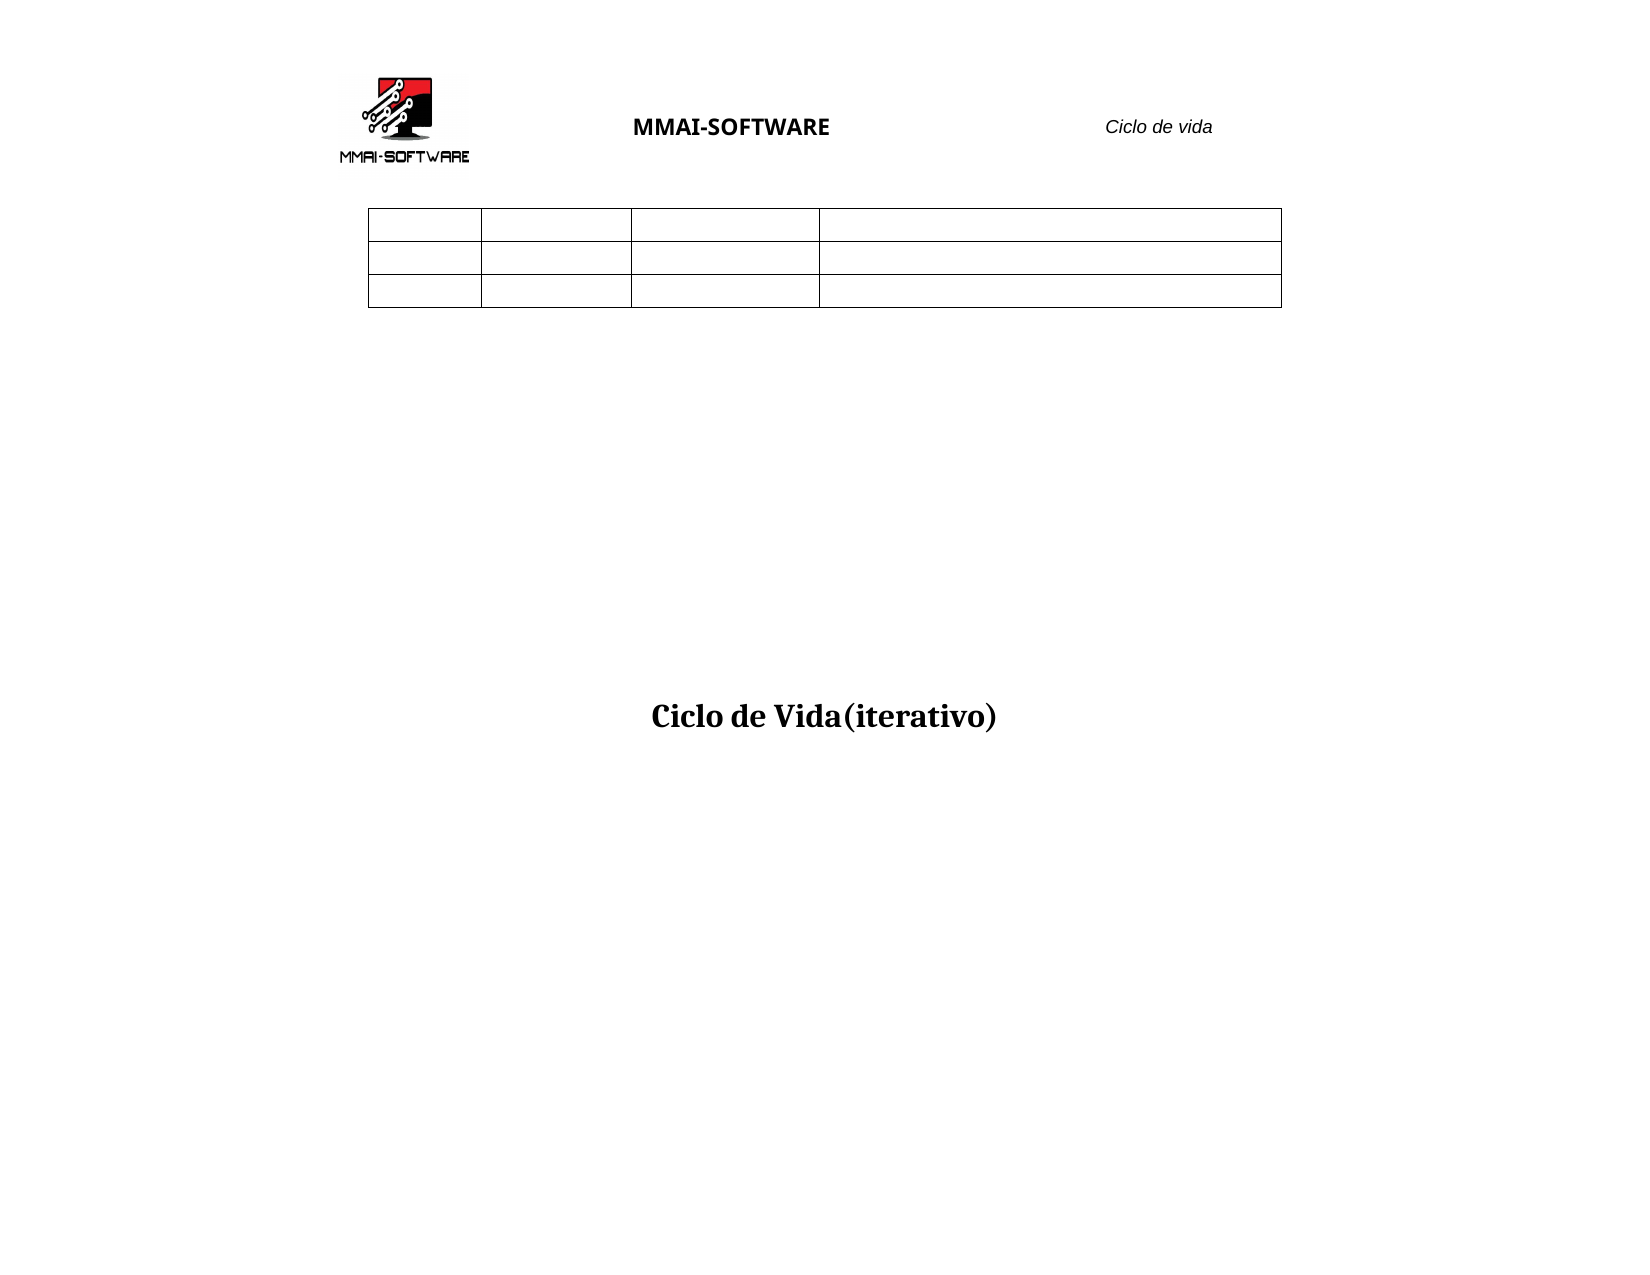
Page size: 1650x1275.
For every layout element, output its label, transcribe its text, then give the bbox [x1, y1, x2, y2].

table_cell [632, 242, 819, 274]
table_cell [369, 275, 481, 307]
table_cell [482, 242, 631, 274]
picture [337, 73, 469, 180]
text Ciclo de Vida(iterativo) [148, 697, 1502, 735]
table_cell [369, 209, 481, 241]
table_cell [632, 275, 819, 307]
table_cell [482, 209, 631, 241]
table_cell [632, 209, 819, 241]
table_cell [369, 242, 481, 274]
table_cell [820, 242, 1281, 274]
table_cell [820, 275, 1281, 307]
table_cell [820, 209, 1281, 241]
table_cell [482, 275, 631, 307]
